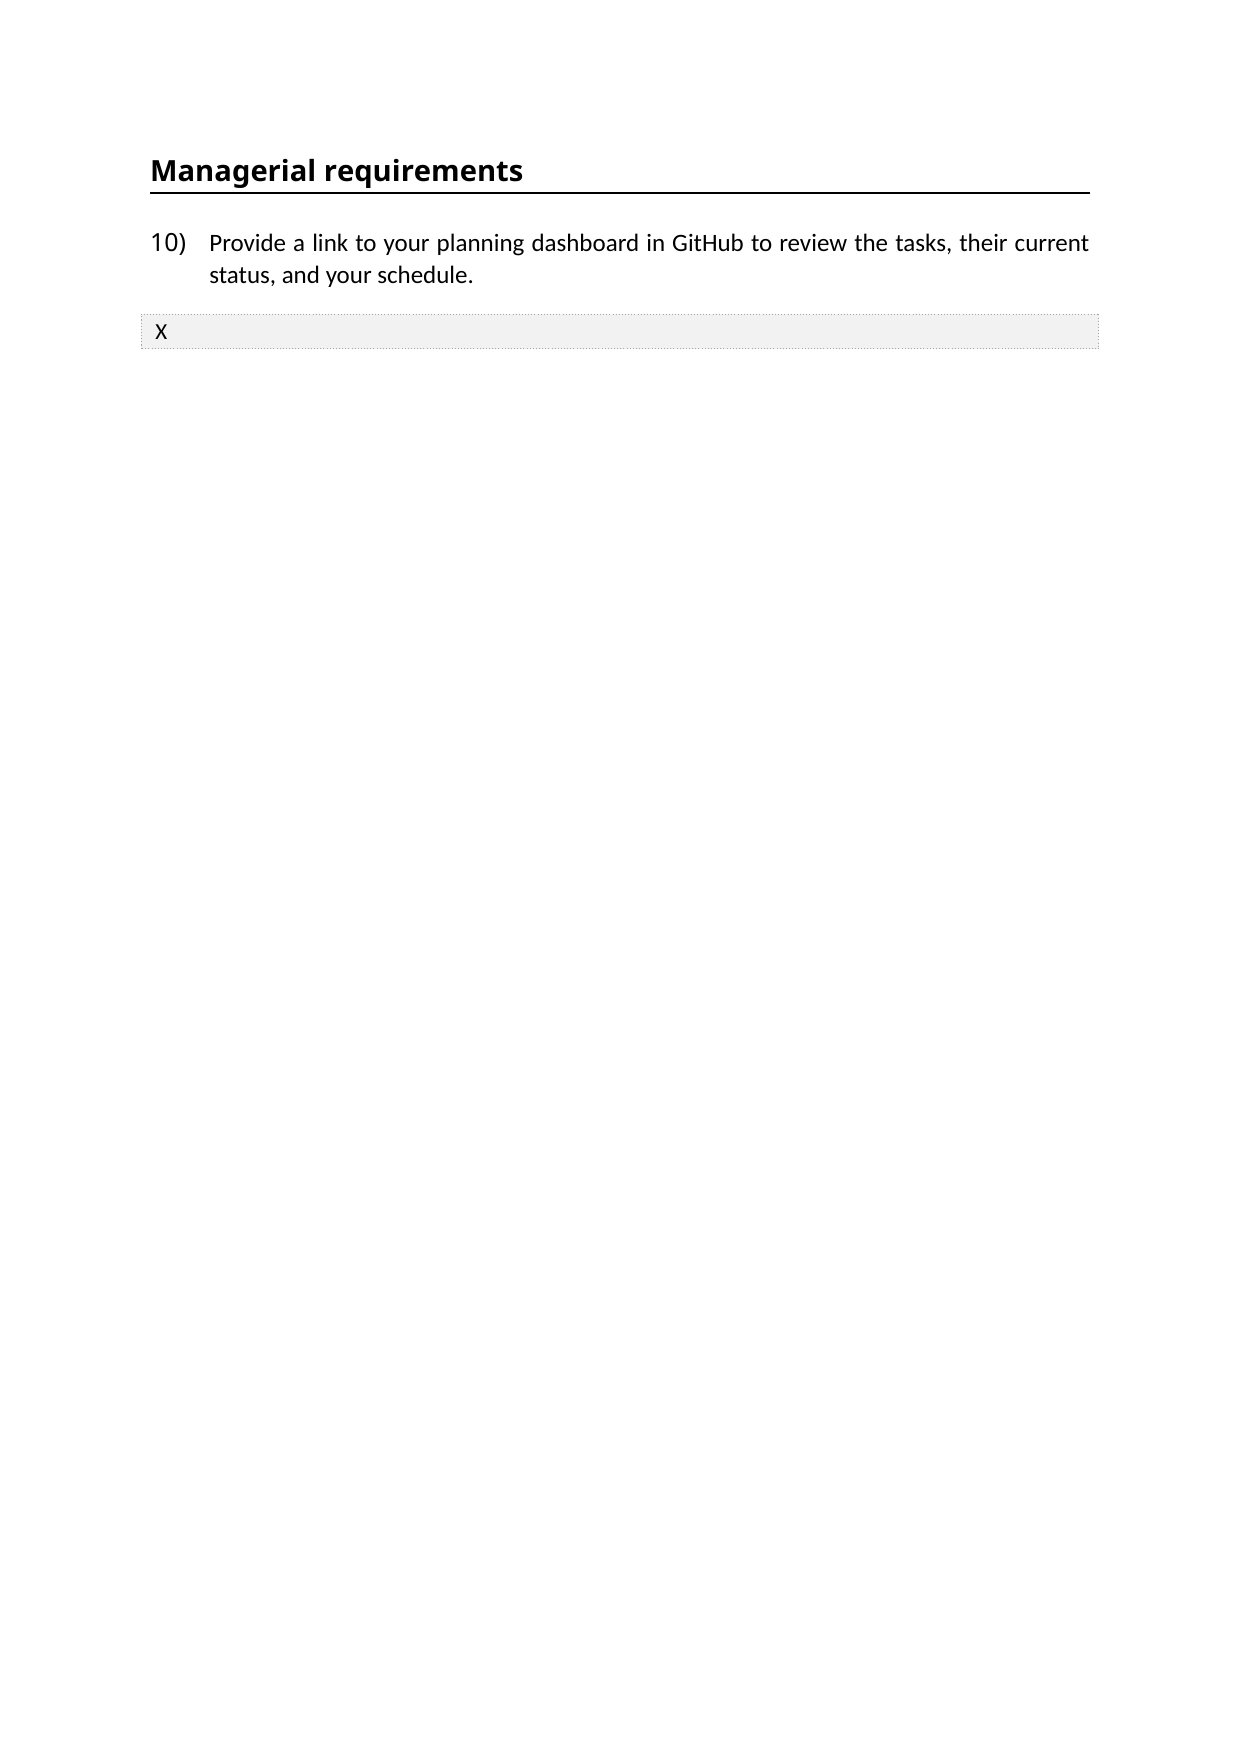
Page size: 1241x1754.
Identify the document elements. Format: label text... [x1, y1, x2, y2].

subtitle Managerial requirements [150, 150, 1090, 192]
text Provide a link to your planning dashboard in GitHub to review the tasks, their current status, and your schedule. [150, 225, 1090, 289]
